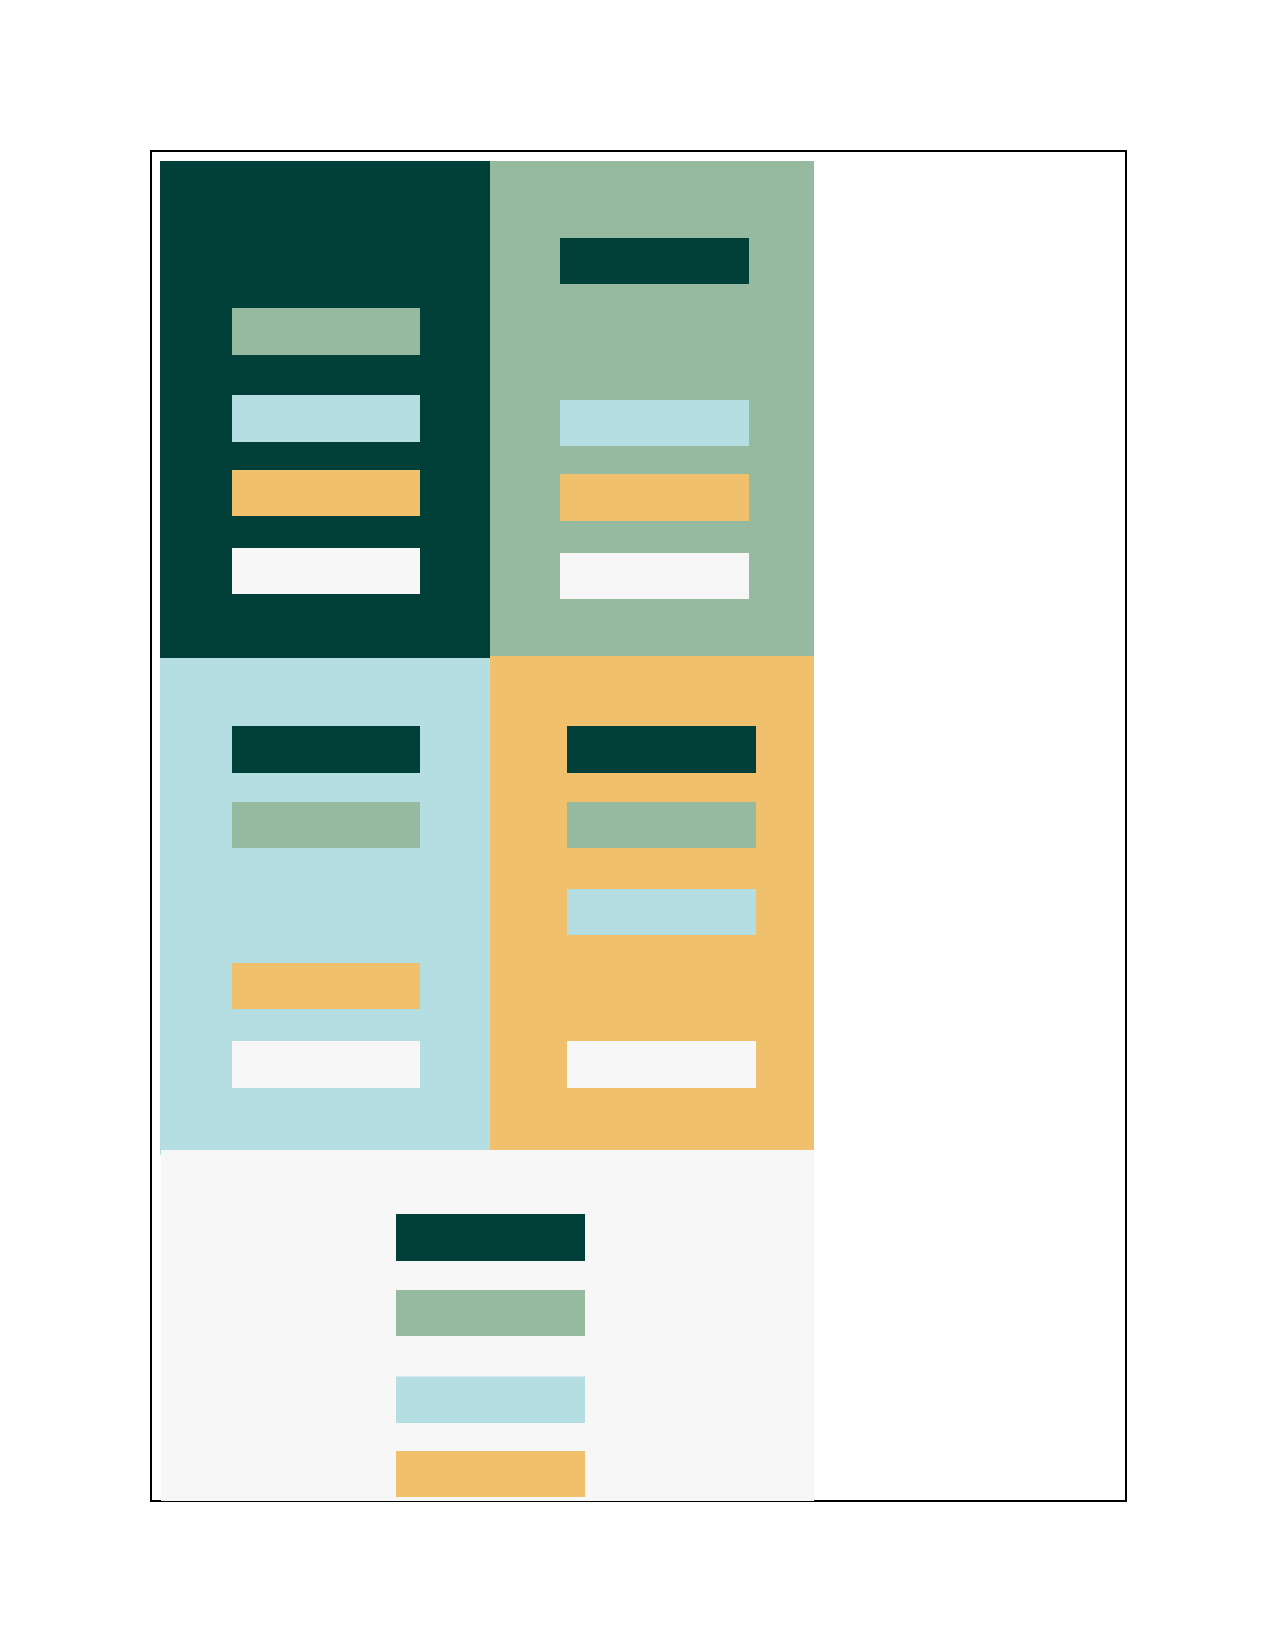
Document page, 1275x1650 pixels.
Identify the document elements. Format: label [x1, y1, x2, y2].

picture [160, 161, 814, 1501]
table_cell [152, 152, 1125, 1500]
